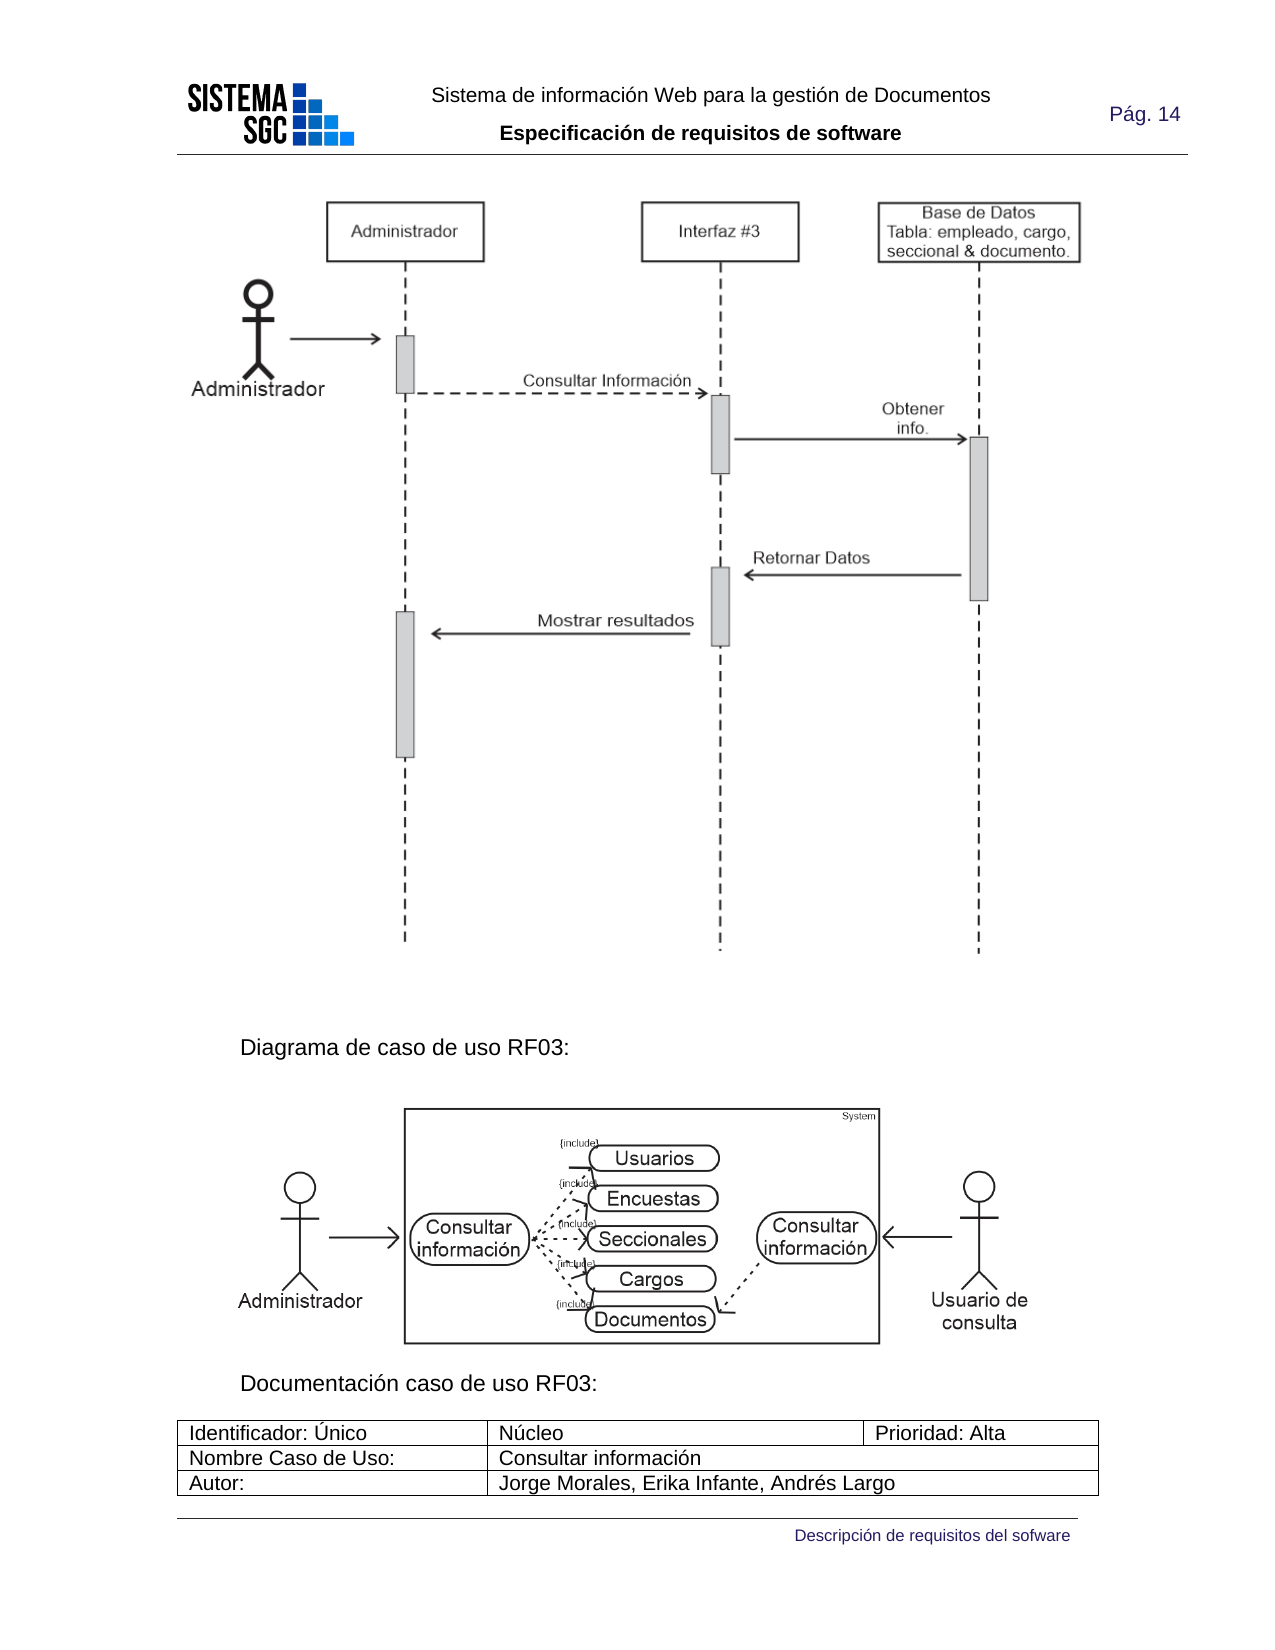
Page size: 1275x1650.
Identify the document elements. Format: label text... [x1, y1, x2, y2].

table_header Núcleo [488, 1421, 863, 1445]
picture [185, 178, 1090, 957]
text Diagrama de caso de uso RF03: [240, 1034, 1098, 1060]
picture [184, 81, 357, 147]
table_cell Consultar información [488, 1446, 1098, 1470]
table_header Prioridad: Alta [864, 1421, 1098, 1445]
picture [224, 1083, 1051, 1370]
table_cell Nombre Caso de Uso: [178, 1446, 487, 1470]
table_header Identificador: Único [178, 1421, 487, 1445]
table_cell Jorge Morales, Erika Infante, Andrés Largo [488, 1471, 1098, 1495]
table_cell Autor: [178, 1471, 487, 1495]
text Documentación caso de uso RF03: [240, 1370, 1098, 1396]
